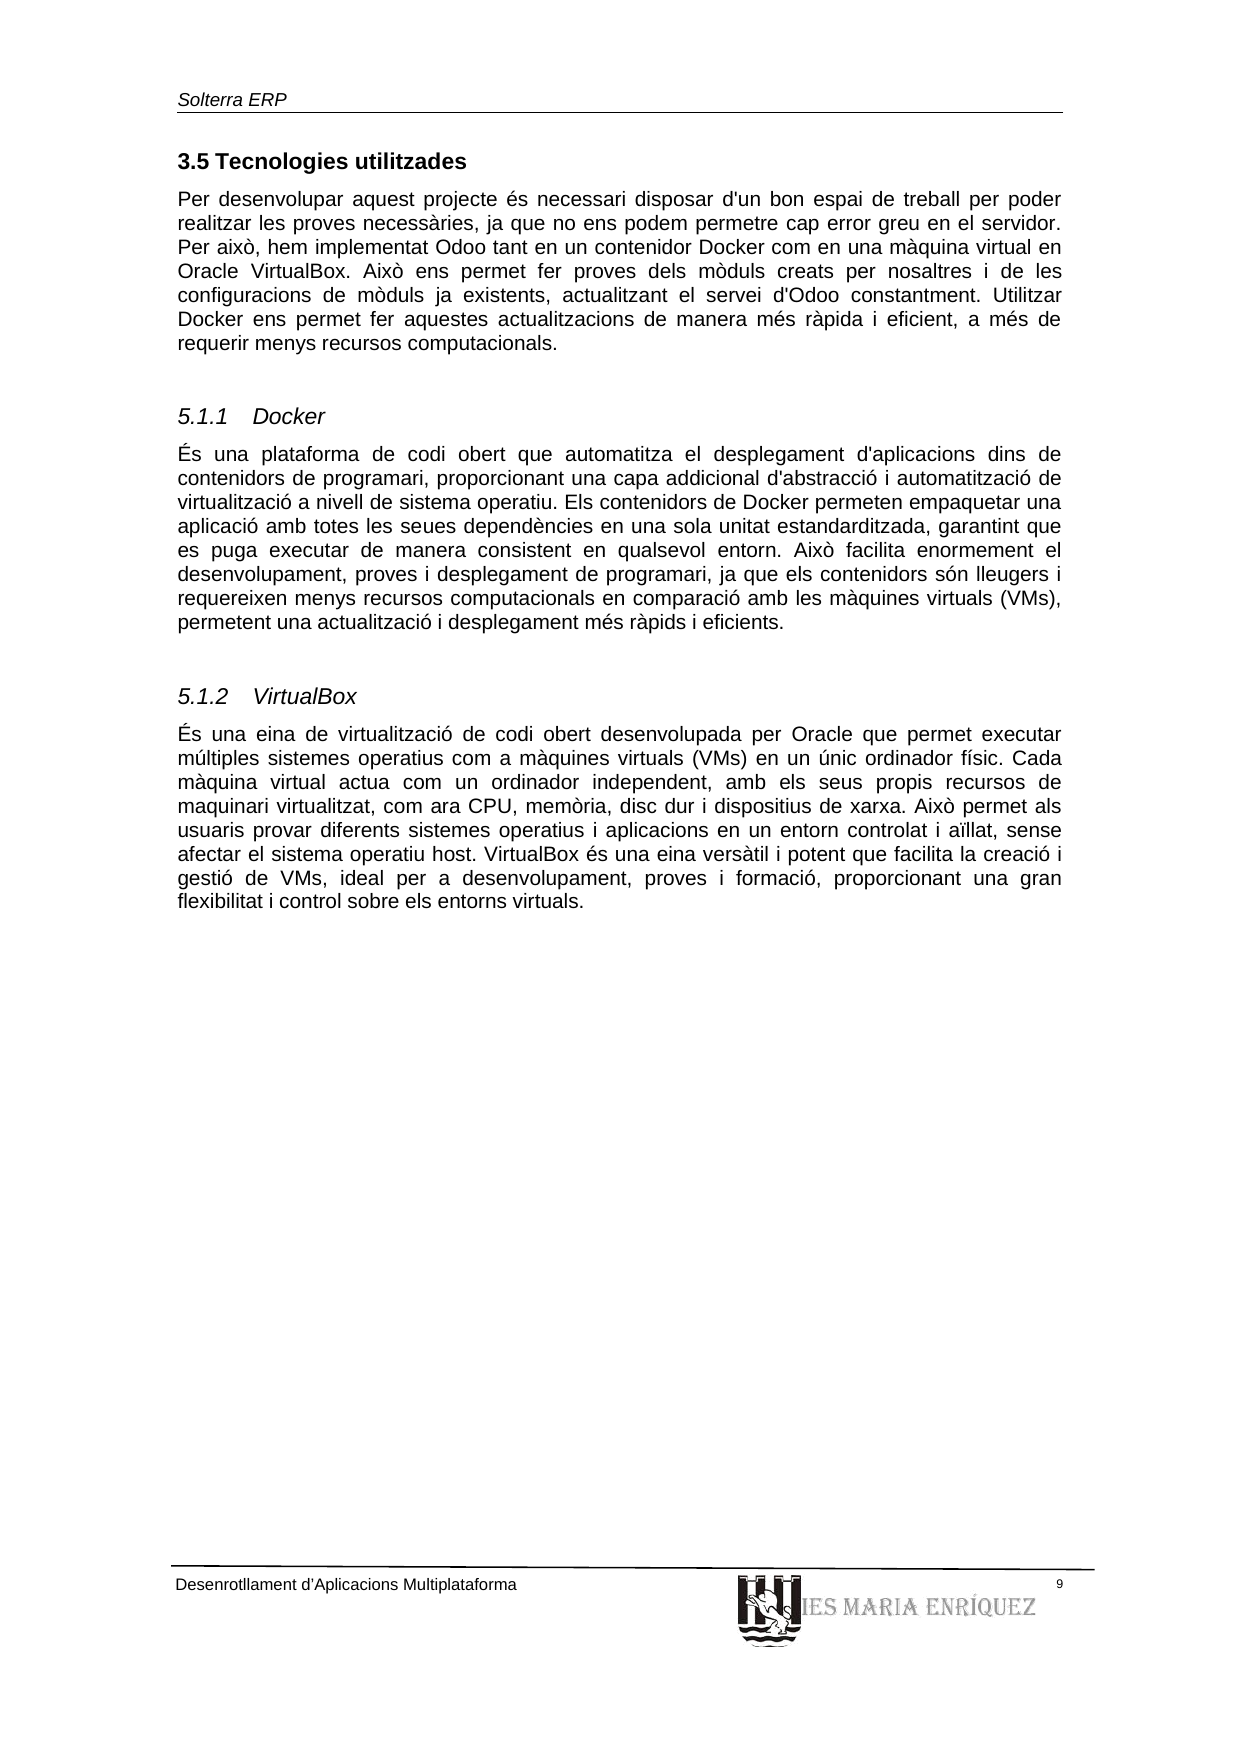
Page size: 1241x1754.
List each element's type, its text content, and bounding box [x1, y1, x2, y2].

text Per desenvolupar aquest projecte és necessari disposar d'un bon espai de treball per poder realitzar les proves necessàries, ja que no ens podem permetre cap error greu en el servidor. Per això, hem implementat Odoo tant en un contenidor Docker com en una màquina virtual en Oracle VirtualBox. Això ens permet fer proves dels mòduls creats per nosaltres i de les configuracions de mòduls ja existents, actualitzant el servei d'Odoo constantment. Utilitzar Docker ens permet fer aquestes actualitzacions de manera més ràpida i eficient, a més de requerir menys recursos computacionals. [177, 187, 1063, 354]
text És una plataforma de codi obert que automatitza el desplegament d'aplicacions dins de contenidors de programari, proporcionant una capa addicional d'abstracció i automatització de virtualització a nivell de sistema operatiu. Els contenidors de Docker permeten empaquetar una aplicació amb totes les seues dependències en una sola unitat estandarditzada, garantint que es puga executar de manera consistent en qualsevol entorn. Això facilita enormement el desenvolupament, proves i desplegament de programari, ja que els contenidors són lleugers i requereixen menys recursos computacionals en comparació amb les màquines virtuals (VMs), permetent una actualització i desplegament més ràpids i eficients. [177, 442, 1063, 634]
text És una eina de virtualització de codi obert desenvolupada per Oracle que permet executar múltiples sistemes operatius com a màquines virtuals (VMs) en un únic ordinador físic. Cada màquina virtual actua com un ordinador independent, amb els seus propis recursos de maquinari virtualitzat, com ara CPU, memòria, disc dur i dispositius de xarxa. Això permet als usuaris provar diferents sistemes operatius i aplicacions en un entorn controlat i aïllat, sense afectar el sistema operatiu host. VirtualBox és una eina versàtil i potent que facilita la creació i gestió de VMs, ideal per a desenvolupament, proves i formació, proporcionant una gran flexibilitat i control sobre els entorns virtuals. [177, 722, 1063, 913]
subtitle Docker [177, 403, 1063, 429]
subtitle Tecnologies utilitzades [177, 148, 1063, 174]
picture [736, 1574, 1036, 1647]
subtitle VirtualBox [177, 683, 1063, 709]
